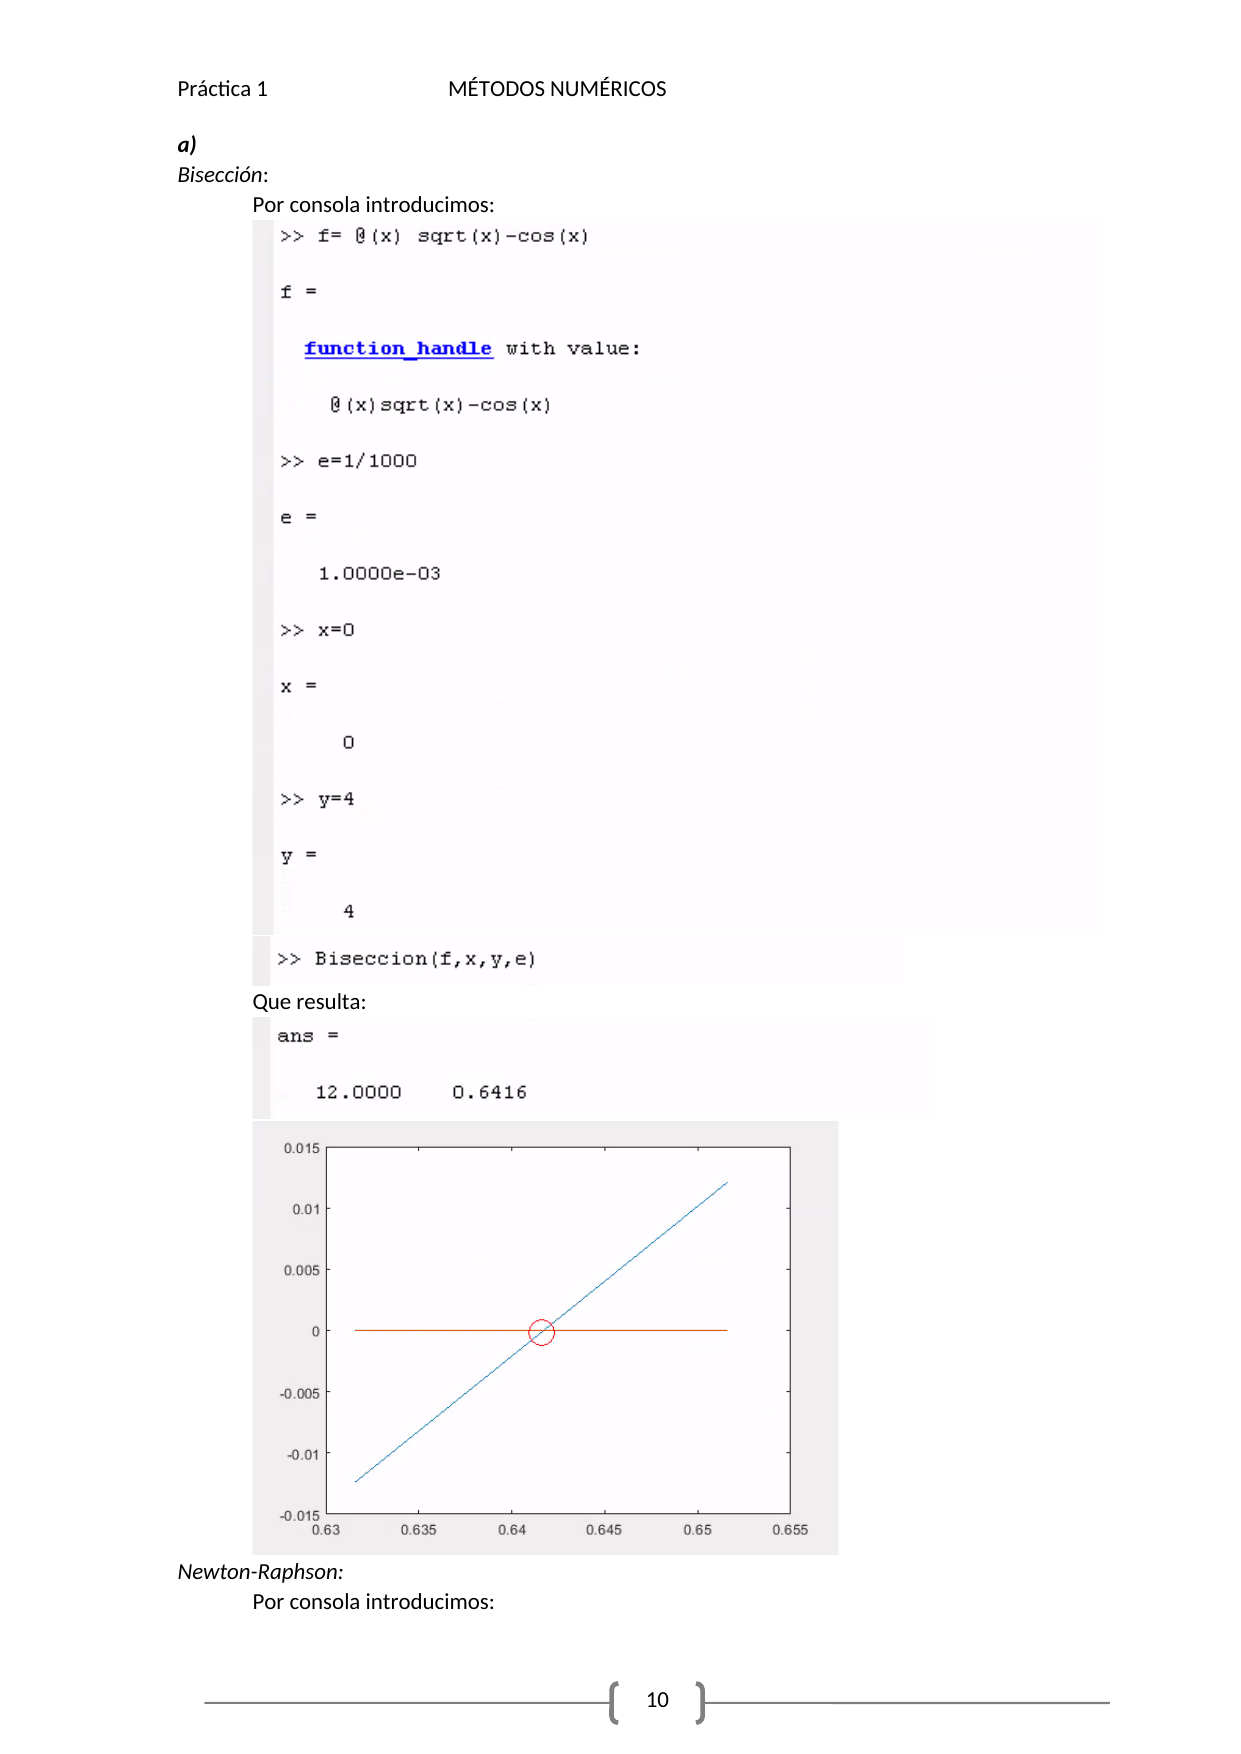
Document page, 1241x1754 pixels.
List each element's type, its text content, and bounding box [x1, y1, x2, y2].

text Por consola introducimos: [252, 1587, 1137, 1615]
picture [252, 1121, 839, 1555]
text a) [177, 130, 1137, 158]
text Por consola introducimos: [177, 190, 1137, 218]
text Bisección: [177, 160, 1137, 188]
text Newton-Raphson: [177, 1557, 1137, 1585]
picture [252, 936, 906, 986]
text Que resulta: [252, 987, 1137, 1015]
picture [252, 220, 1104, 935]
picture [252, 1017, 935, 1119]
